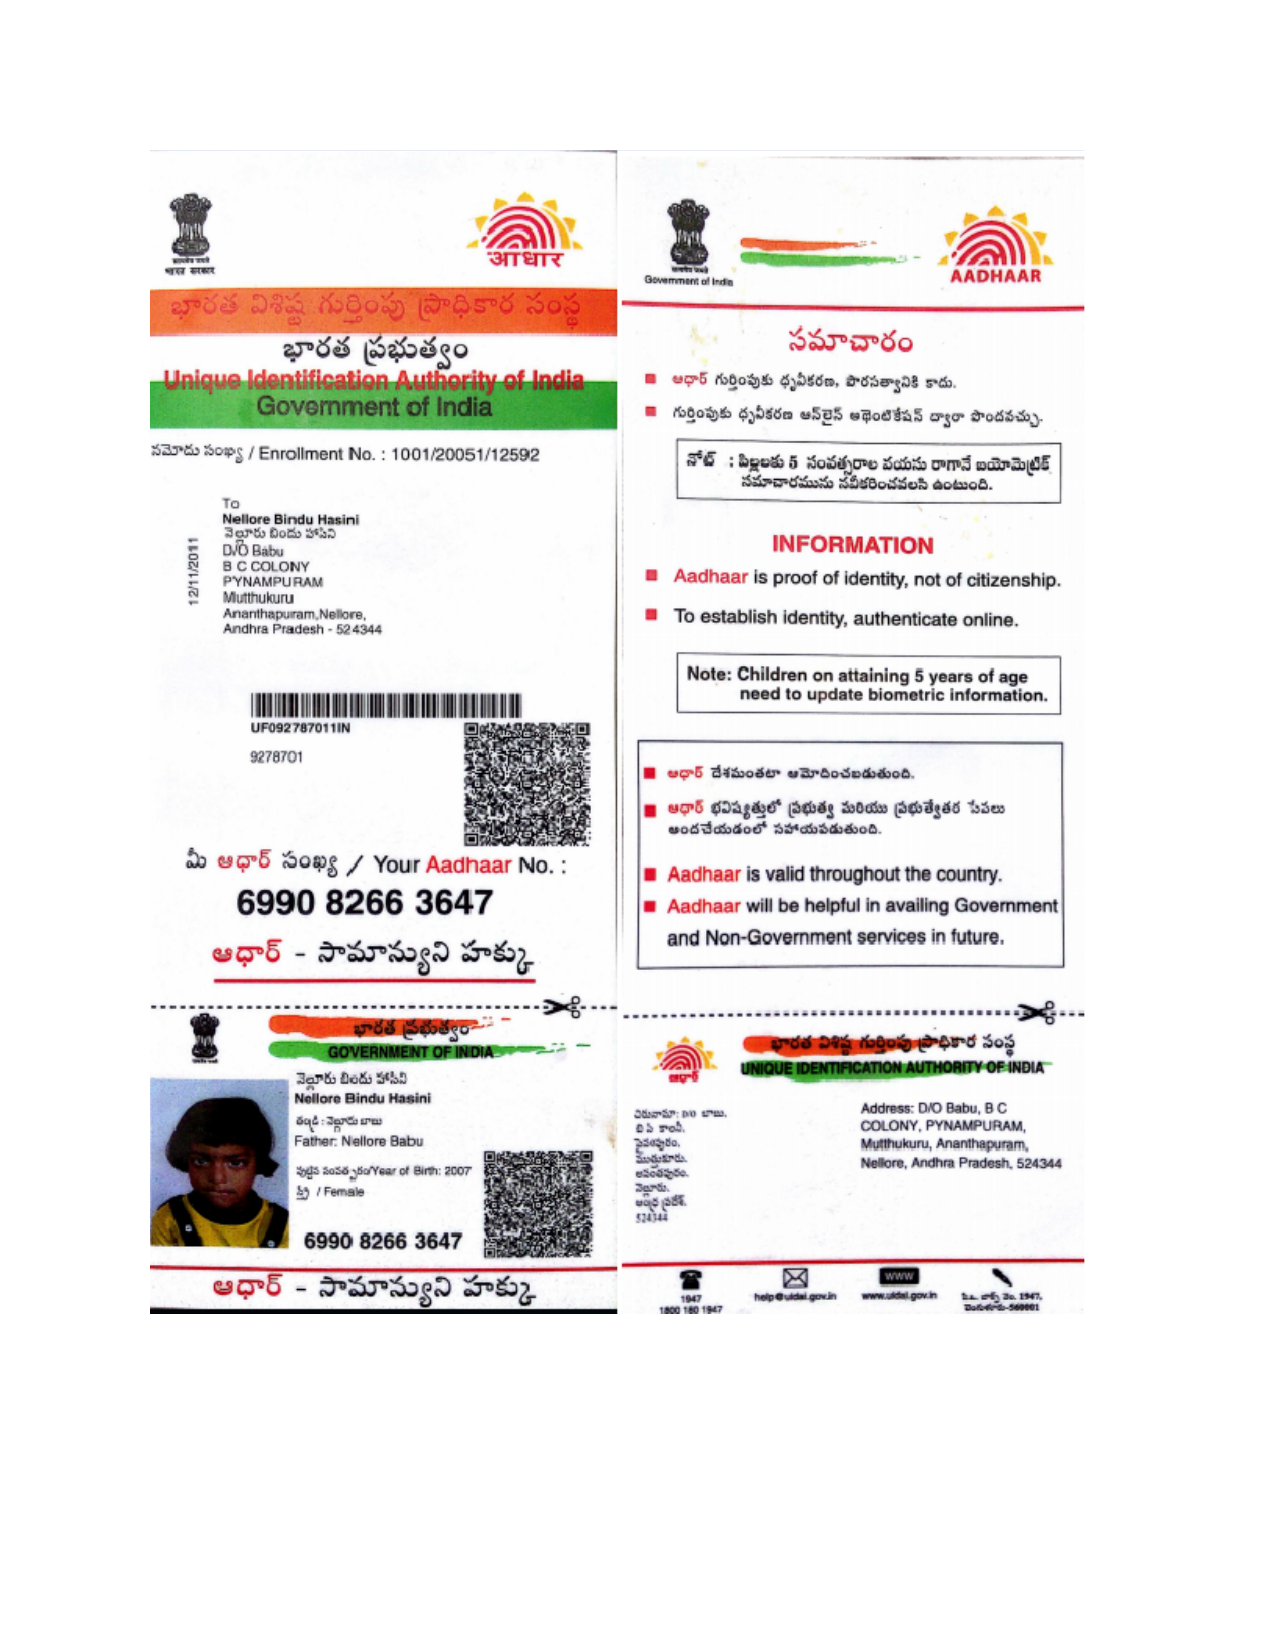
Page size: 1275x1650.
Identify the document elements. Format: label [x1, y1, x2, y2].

picture [150, 150, 1085, 1314]
